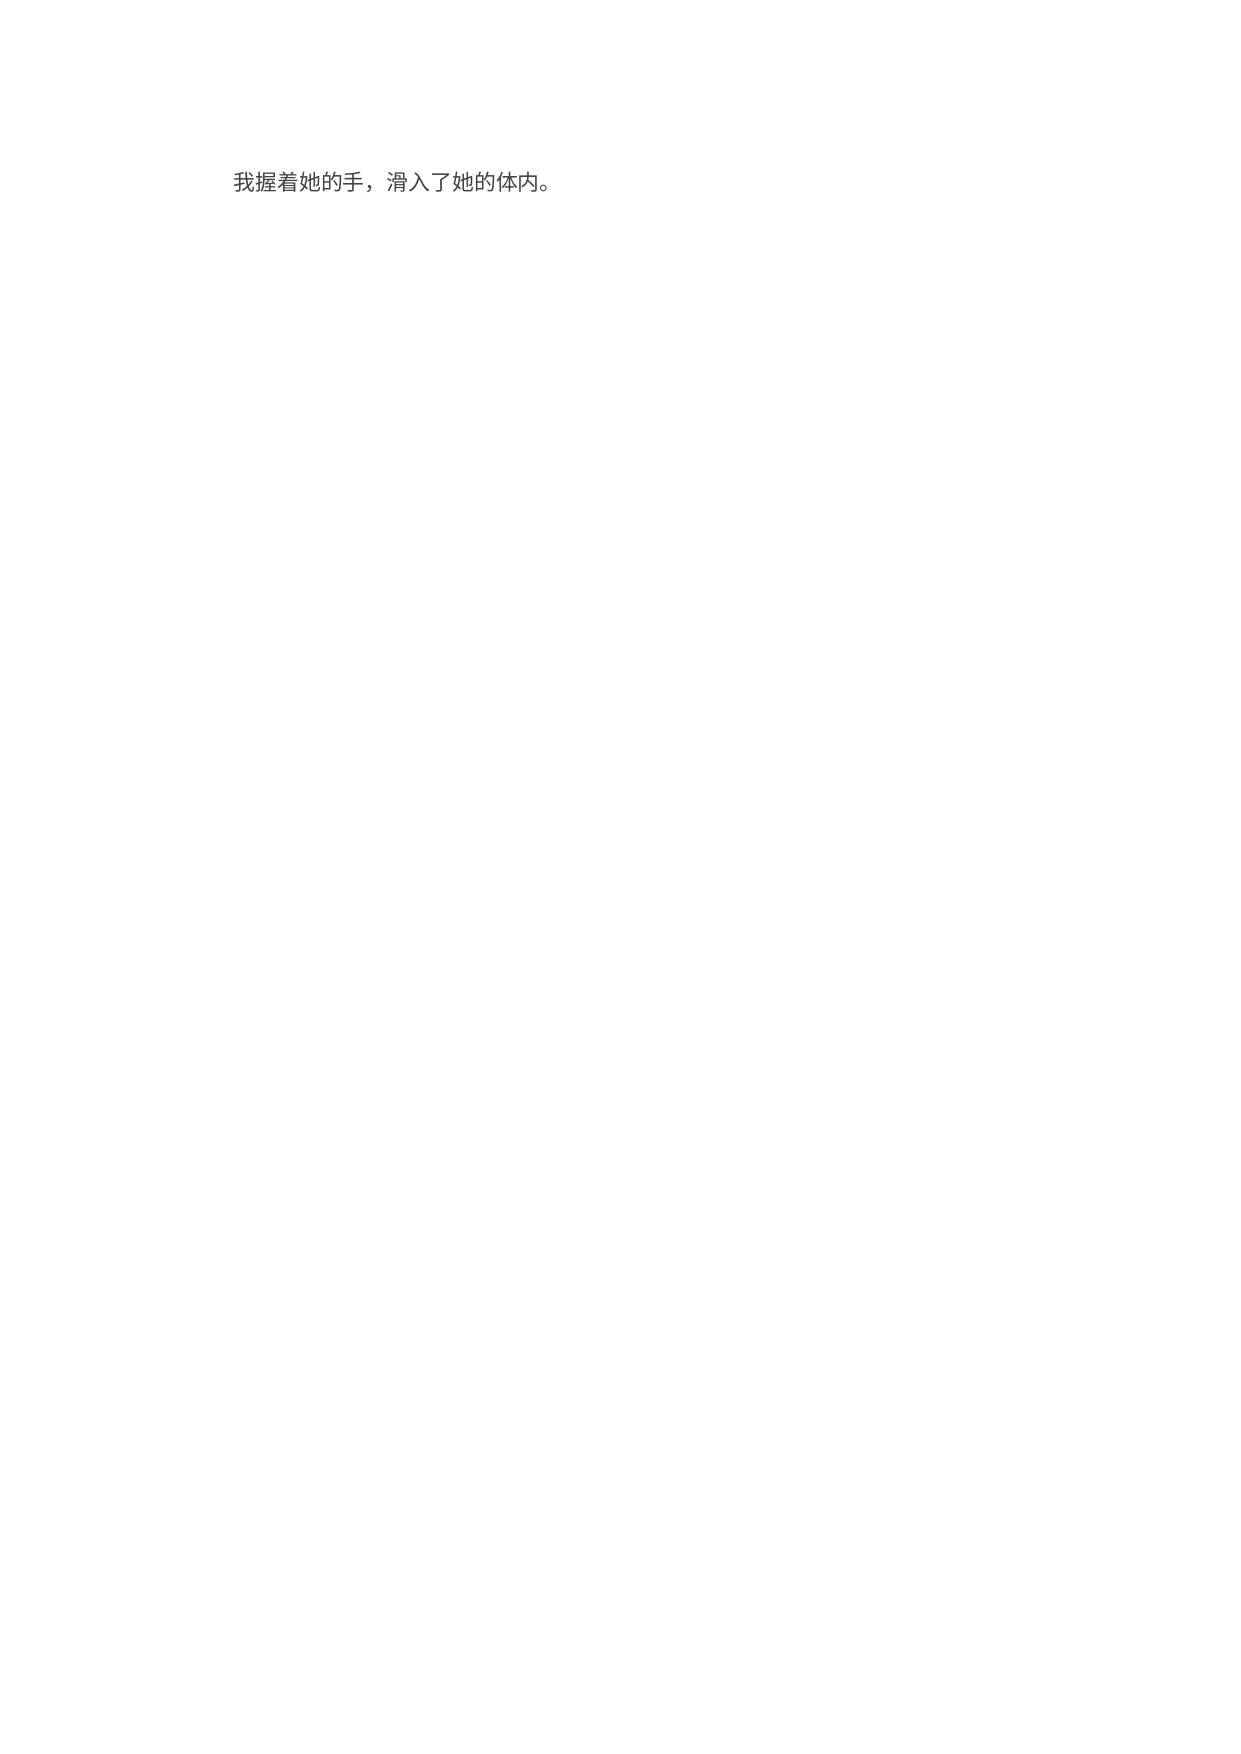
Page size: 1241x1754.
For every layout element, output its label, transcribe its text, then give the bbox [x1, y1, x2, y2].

text 我握着她的手，滑入了她的体内。8 W- R) @1 Z5 [187, 164, 1053, 196]
